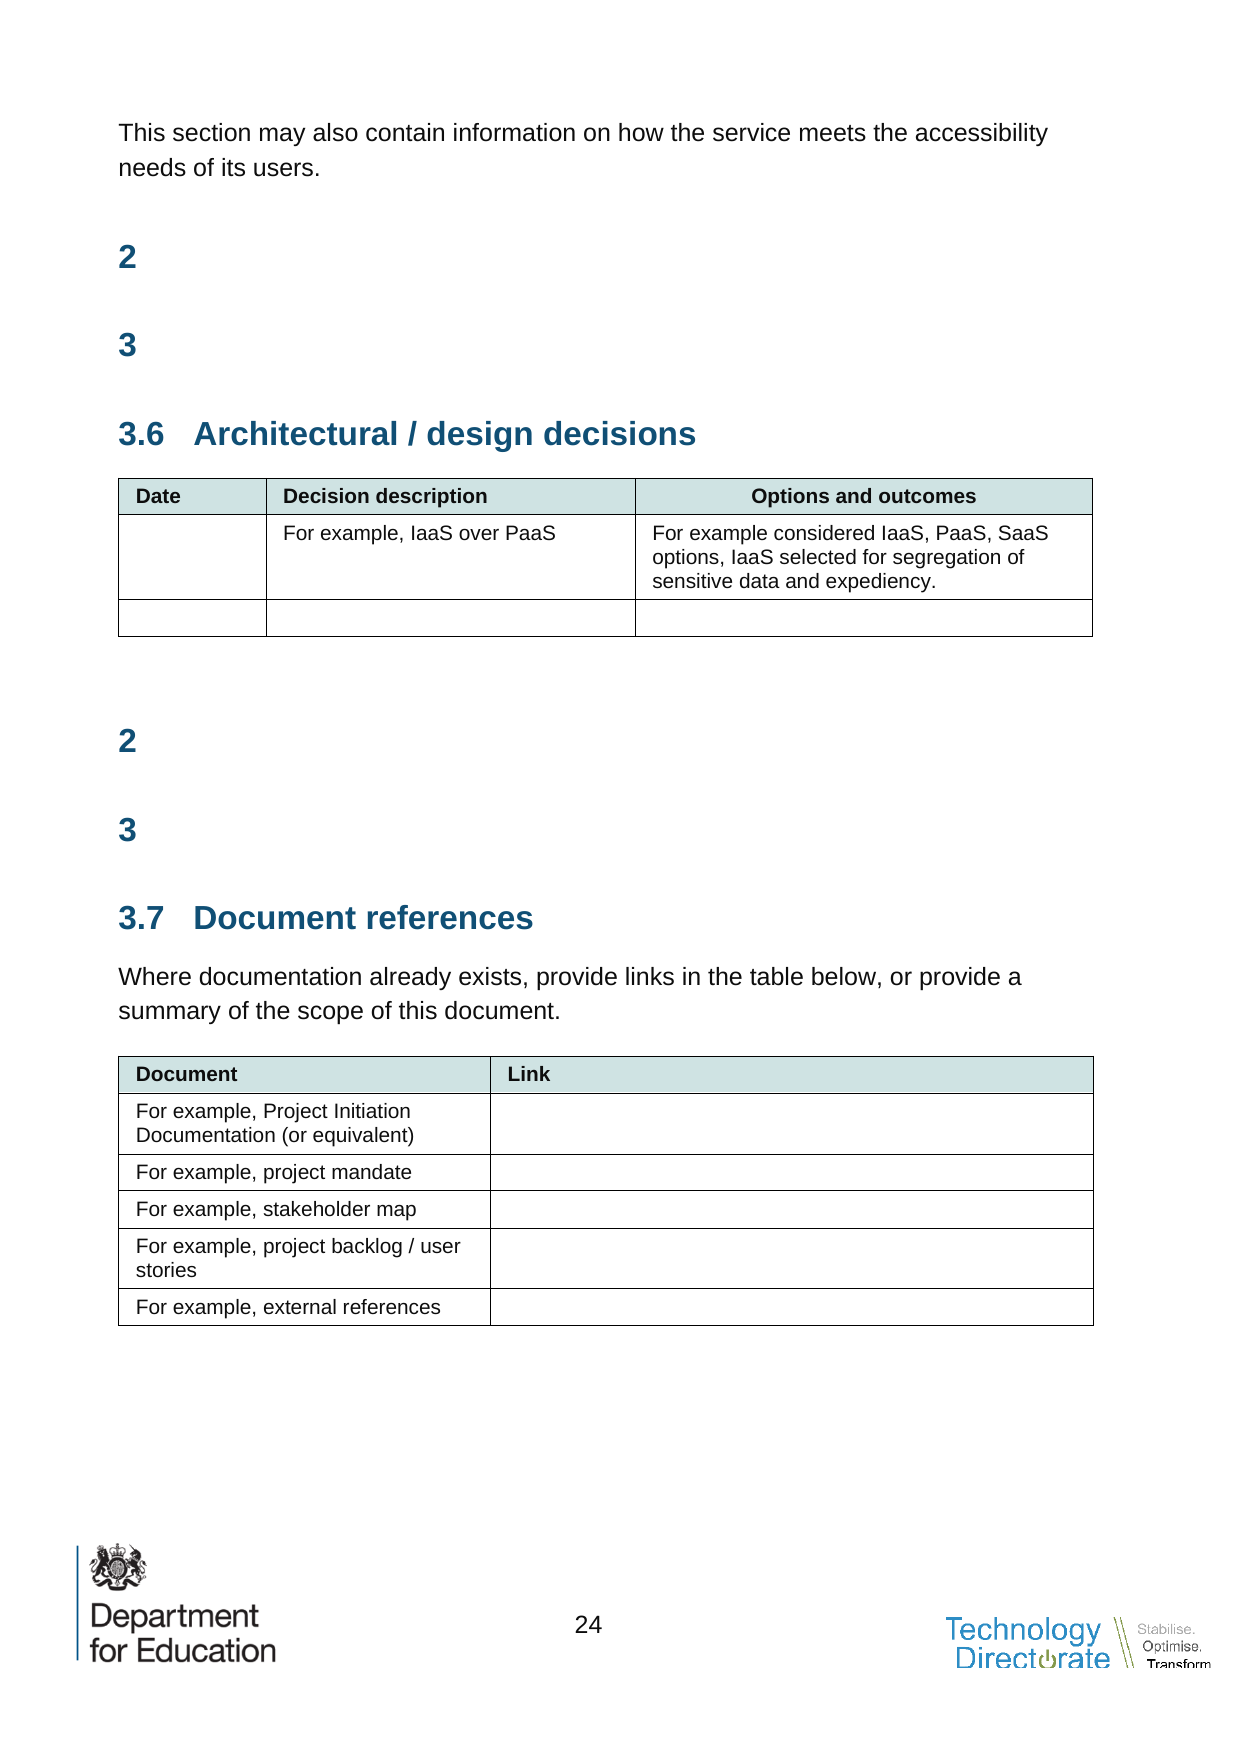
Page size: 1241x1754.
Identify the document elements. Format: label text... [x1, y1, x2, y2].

table_cell For example, stakeholder map [119, 1191, 490, 1227]
picture [75, 1536, 289, 1678]
table_cell [491, 1094, 1093, 1153]
text Where documentation already exists, provide links in the table below, or provide a summary of the scope of this document. [118, 962, 1107, 1025]
table_cell For example, Project Initiation Documentation (or equivalent) [119, 1094, 490, 1153]
table_header Options and outcomes [636, 479, 1092, 514]
table_header Document [119, 1057, 490, 1092]
table_header Link [491, 1057, 1093, 1092]
subtitle Document references [118, 898, 1107, 937]
table_cell [636, 600, 1092, 636]
table_header Date [119, 479, 266, 514]
text This section may also contain information on how the service meets the accessibility needs of its users. [118, 118, 1107, 181]
table_cell For example, IaaS over PaaS [267, 515, 635, 599]
subtitle Architectural / design decisions [118, 414, 1107, 452]
table_header Decision description [267, 479, 635, 514]
table_cell For example, external references [119, 1289, 490, 1325]
table_cell [491, 1191, 1093, 1227]
picture [944, 1617, 1210, 1667]
table_cell [491, 1289, 1093, 1325]
table_cell [267, 600, 635, 636]
table_cell [119, 600, 266, 636]
table_cell [491, 1155, 1093, 1190]
table_cell For example considered IaaS, PaaS, SaaS options, IaaS selected for segregation of sensitive data and expediency. [636, 515, 1092, 599]
table_cell [491, 1229, 1093, 1288]
table_cell [119, 515, 266, 599]
table_cell For example, project backlog / user stories [119, 1229, 490, 1288]
table_cell For example, project mandate [119, 1155, 490, 1190]
